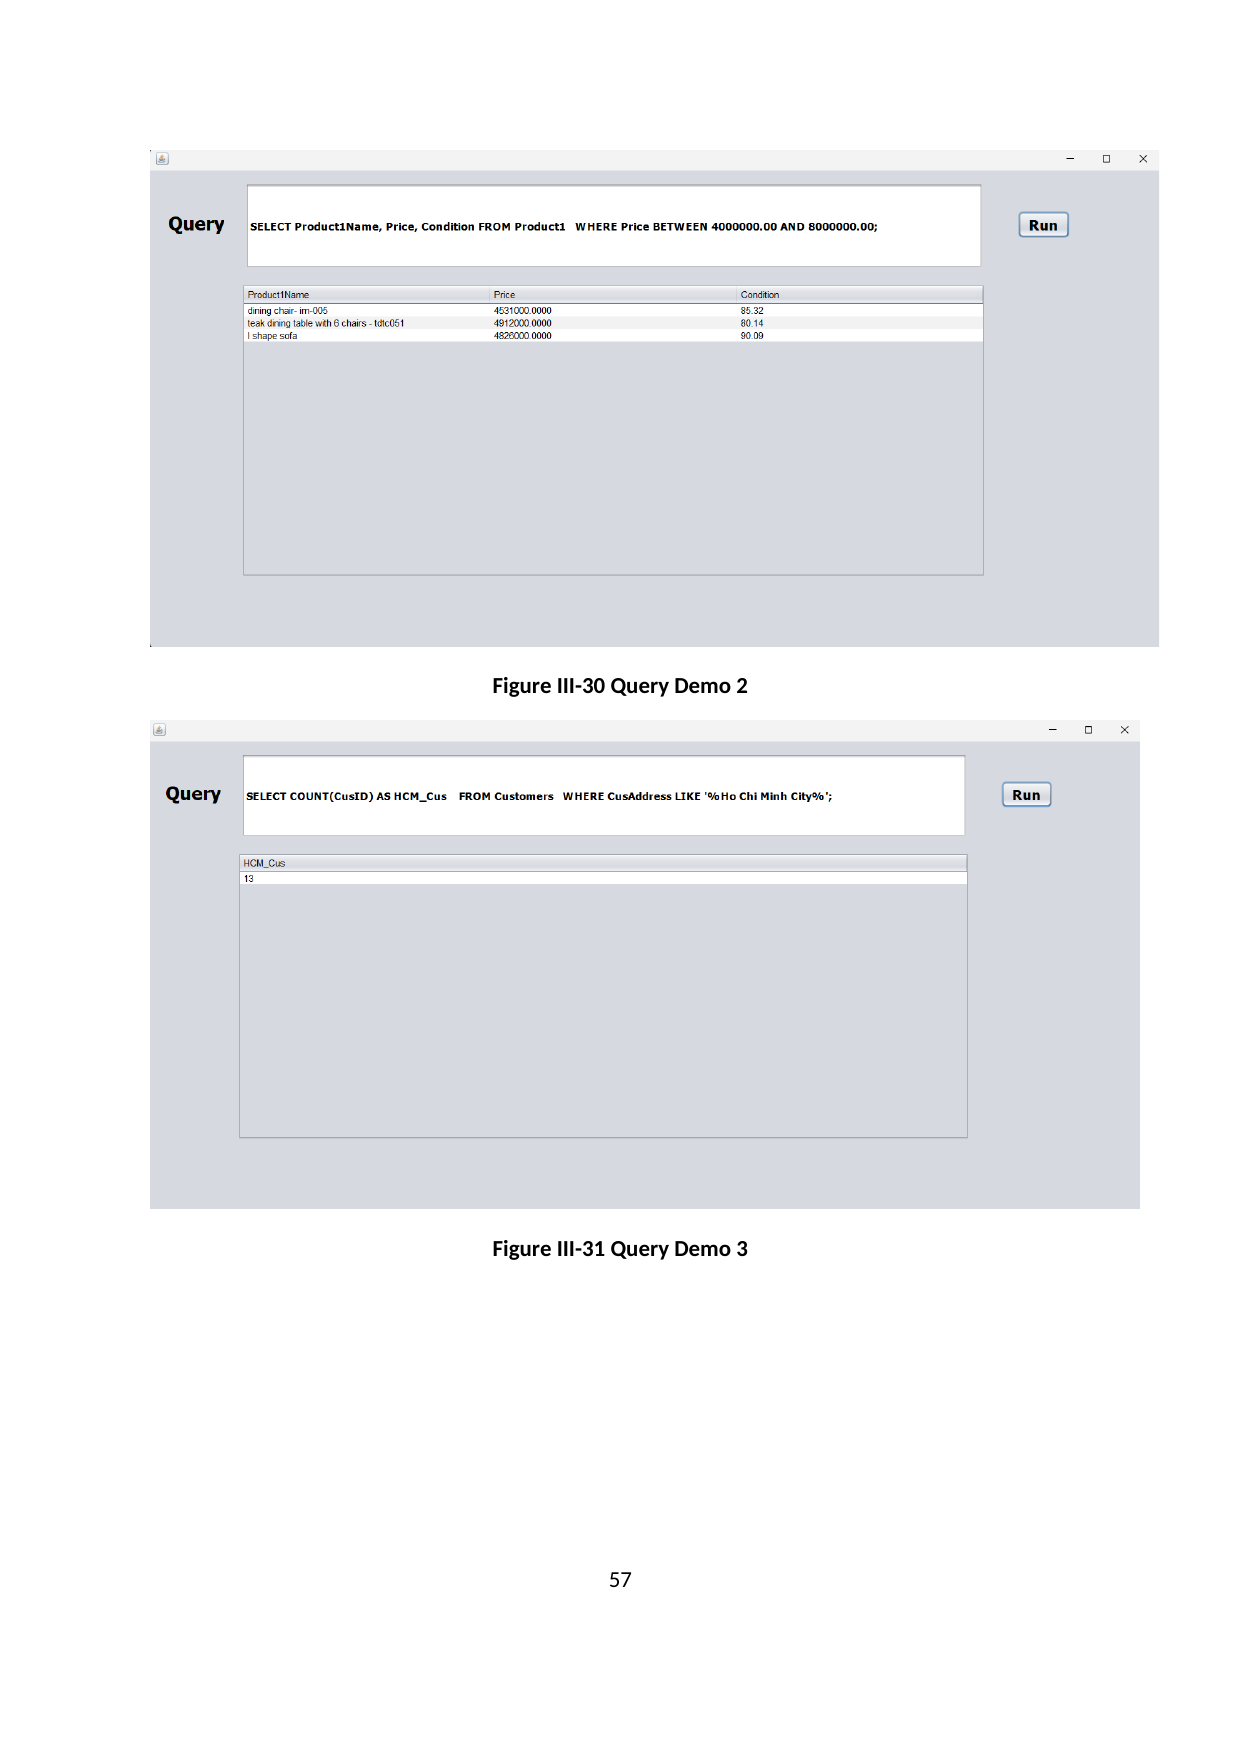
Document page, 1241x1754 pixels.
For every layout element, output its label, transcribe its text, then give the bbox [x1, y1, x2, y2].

picture [150, 150, 1160, 647]
picture [150, 720, 1140, 1209]
